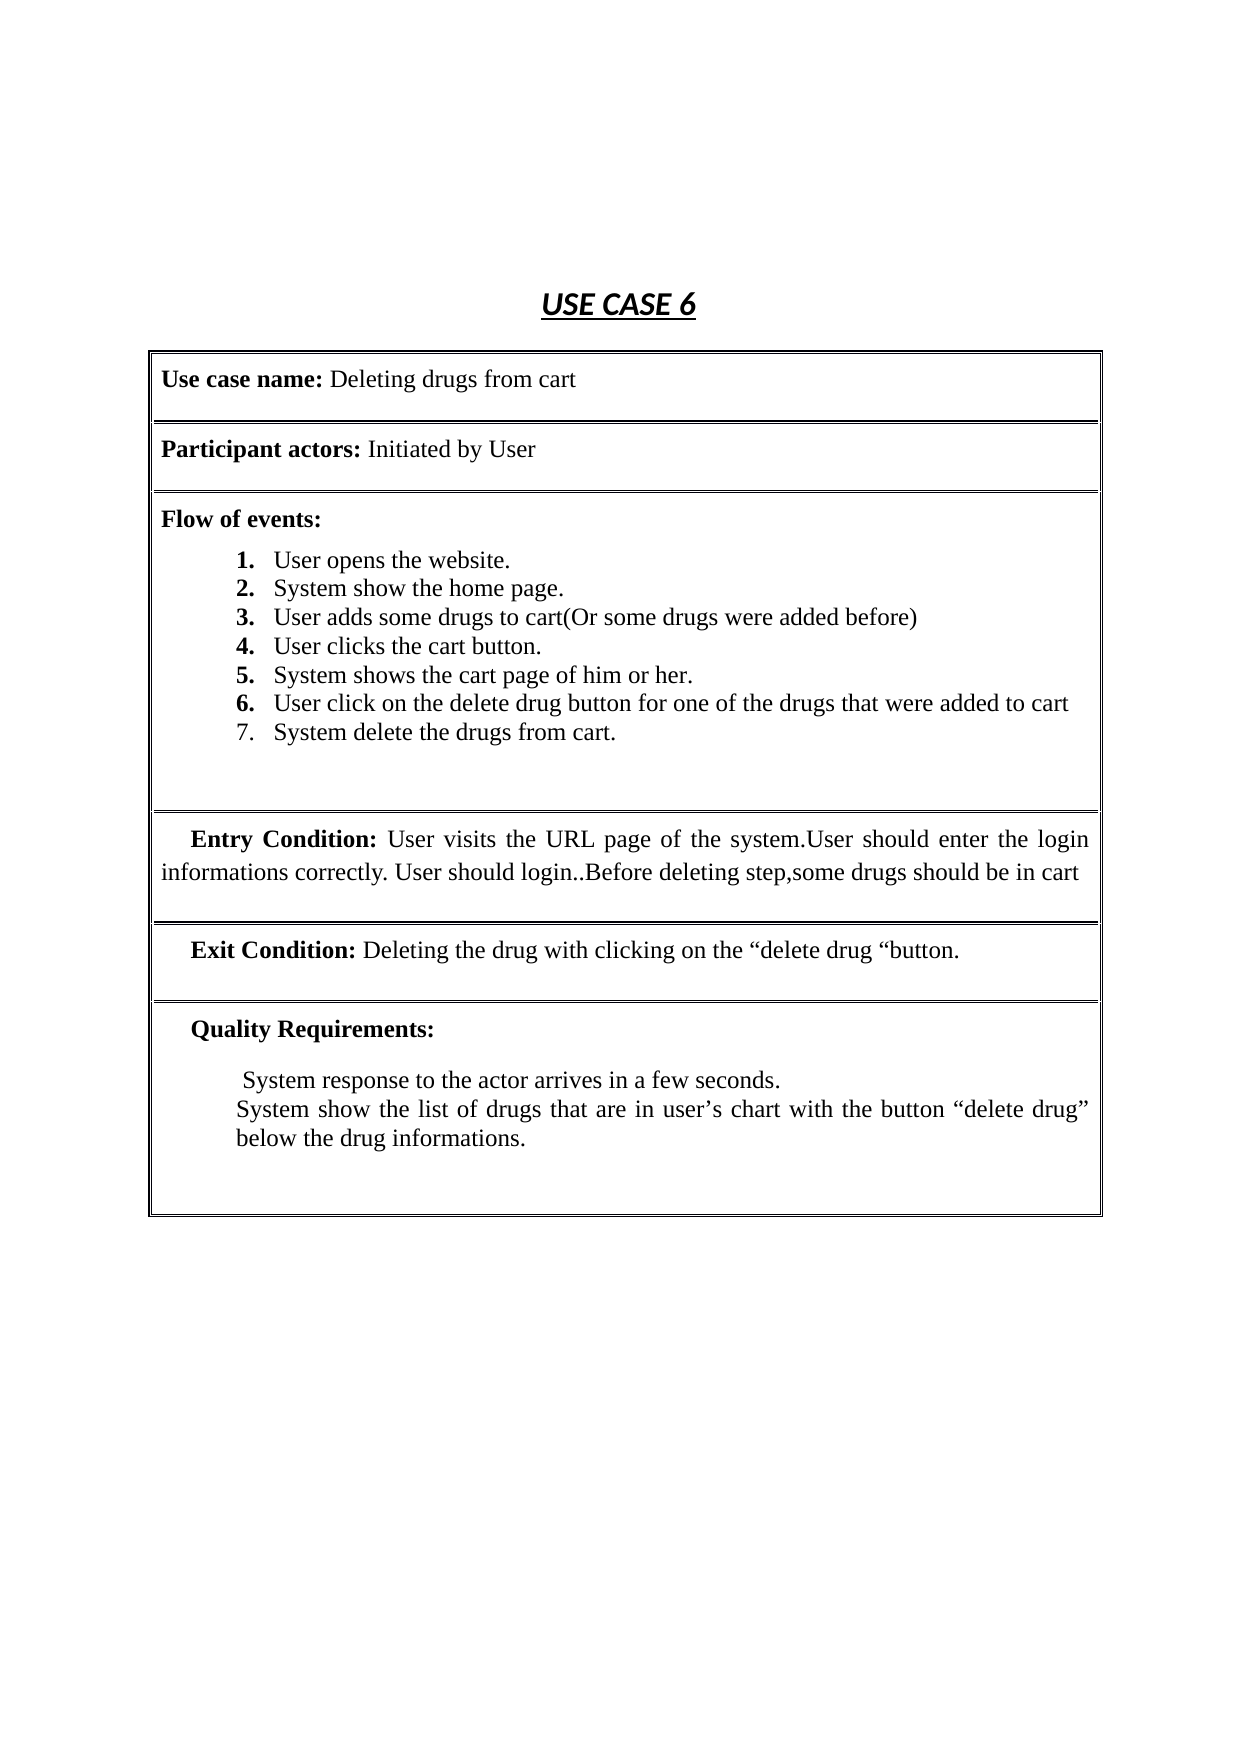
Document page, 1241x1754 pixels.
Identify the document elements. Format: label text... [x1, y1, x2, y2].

table_cell Entry Condition: User visits the URL page of the system.User should enter the login informations correctly. User should login..Before deleting step,some drugs should be in cart [152, 810, 1100, 921]
table_cell Quality Requirements: System response to the actor arrives in a few seconds. System show the list of drugs that are in user’s chart with the button “delete drug” below the drug informations. [150, 1000, 1101, 1213]
table_cell Participant actors: Initiated by User [152, 420, 1100, 490]
table_header Use case name: Deleting drugs from cart [152, 354, 1100, 420]
table_cell Flow of events: User opens the website. System show the home page. User adds some drugs to cart(Or some drugs were added before) User clicks the cart button. System shows the cart page of him or her. User click on the delete drug button for one of the drugs that were added to cart System delete the drugs from cart. [150, 490, 1101, 809]
text USE CASE 6 [148, 283, 1093, 323]
table_cell Exit Condition: Deleting the drug with clicking on the “delete drug “button. [152, 921, 1100, 1000]
